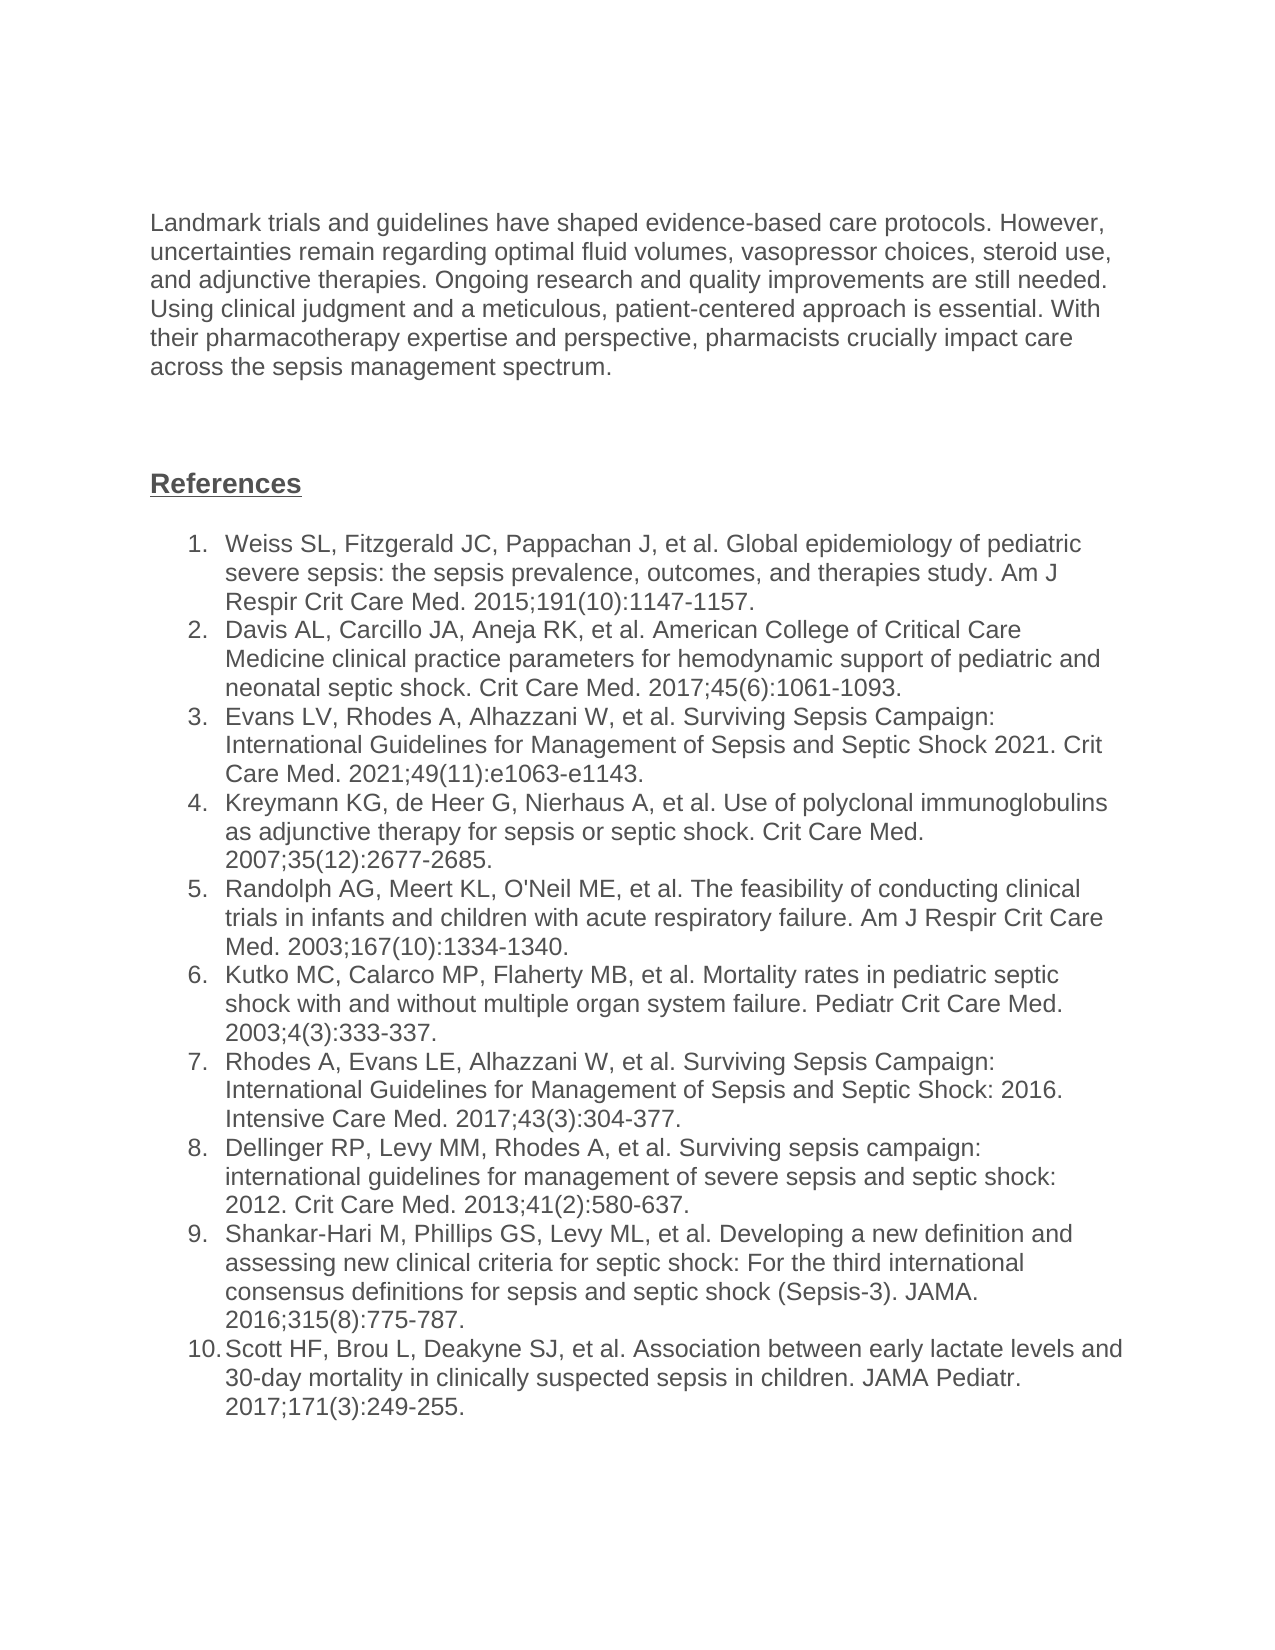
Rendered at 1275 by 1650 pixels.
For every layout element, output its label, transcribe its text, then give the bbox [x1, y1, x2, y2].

list Evans LV, Rhodes A, Alhazzani W, et al. Surviving Sepsis Campaign: International Guidelines for Management of Sepsis and Septic Shock 2021. Crit Care Med. 2021;49(11):e1063-e1143. [187, 702, 1125, 788]
list Randolph AG, Meert KL, O'Neil ME, et al. The feasibility of conducting clinical trials in infants and children with acute respiratory failure. Am J Respir Crit Care Med. 2003;167(10):1334-1340. [187, 874, 1125, 960]
text Landmark trials and guidelines have shaped evidence-based care protocols. However, uncertainties remain regarding optimal fluid volumes, vasopressor choices, steroid use, and adjunctive therapies. Ongoing research and quality improvements are still needed. Using clinical judgment and a meticulous, patient-centered approach is essential. With their pharmacotherapy expertise and perspective, pharmacists crucially impact care across the sepsis management spectrum. [150, 208, 1125, 380]
list Dellinger RP, Levy MM, Rhodes A, et al. Surviving sepsis campaign: international guidelines for management of severe sepsis and septic shock: 2012. Crit Care Med. 2013;41(2):580-637. [187, 1133, 1125, 1219]
list Kreymann KG, de Heer G, Nierhaus A, et al. Use of polyclonal immunoglobulins as adjunctive therapy for sepsis or septic shock. Crit Care Med. 2007;35(12):2677-2685. [187, 788, 1125, 874]
list Kutko MC, Calarco MP, Flaherty MB, et al. Mortality rates in pediatric septic shock with and without multiple organ system failure. Pediatr Crit Care Med. 2003;4(3):333-337. [187, 960, 1125, 1047]
list Weiss SL, Fitzgerald JC, Pappachan J, et al. Global epidemiology of pediatric severe sepsis: the sepsis prevalence, outcomes, and therapies study. Am J Respir Crit Care Med. 2015;191(10):1147-1157. [187, 529, 1125, 615]
list Scott HF, Brou L, Deakyne SJ, et al. Association between early lactate levels and 30-day mortality in clinically suspected sepsis in children. JAMA Pediatr. 2017;171(3):249-255. [187, 1334, 1125, 1420]
list Rhodes A, Evans LE, Alhazzani W, et al. Surviving Sepsis Campaign: International Guidelines for Management of Sepsis and Septic Shock: 2016. Intensive Care Med. 2017;43(3):304-377. [187, 1047, 1125, 1133]
list Shankar-Hari M, Phillips GS, Levy ML, et al. Developing a new definition and assessing new clinical criteria for septic shock: For the third international consensus definitions for sepsis and septic shock (Sepsis-3). JAMA. 2016;315(8):775-787. [187, 1219, 1125, 1334]
list Davis AL, Carcillo JA, Aneja RK, et al. American College of Critical Care Medicine clinical practice parameters for hemodynamic support of pediatric and neonatal septic shock. Crit Care Med. 2017;45(6):1061-1093. [187, 615, 1125, 702]
text References [150, 467, 1125, 500]
